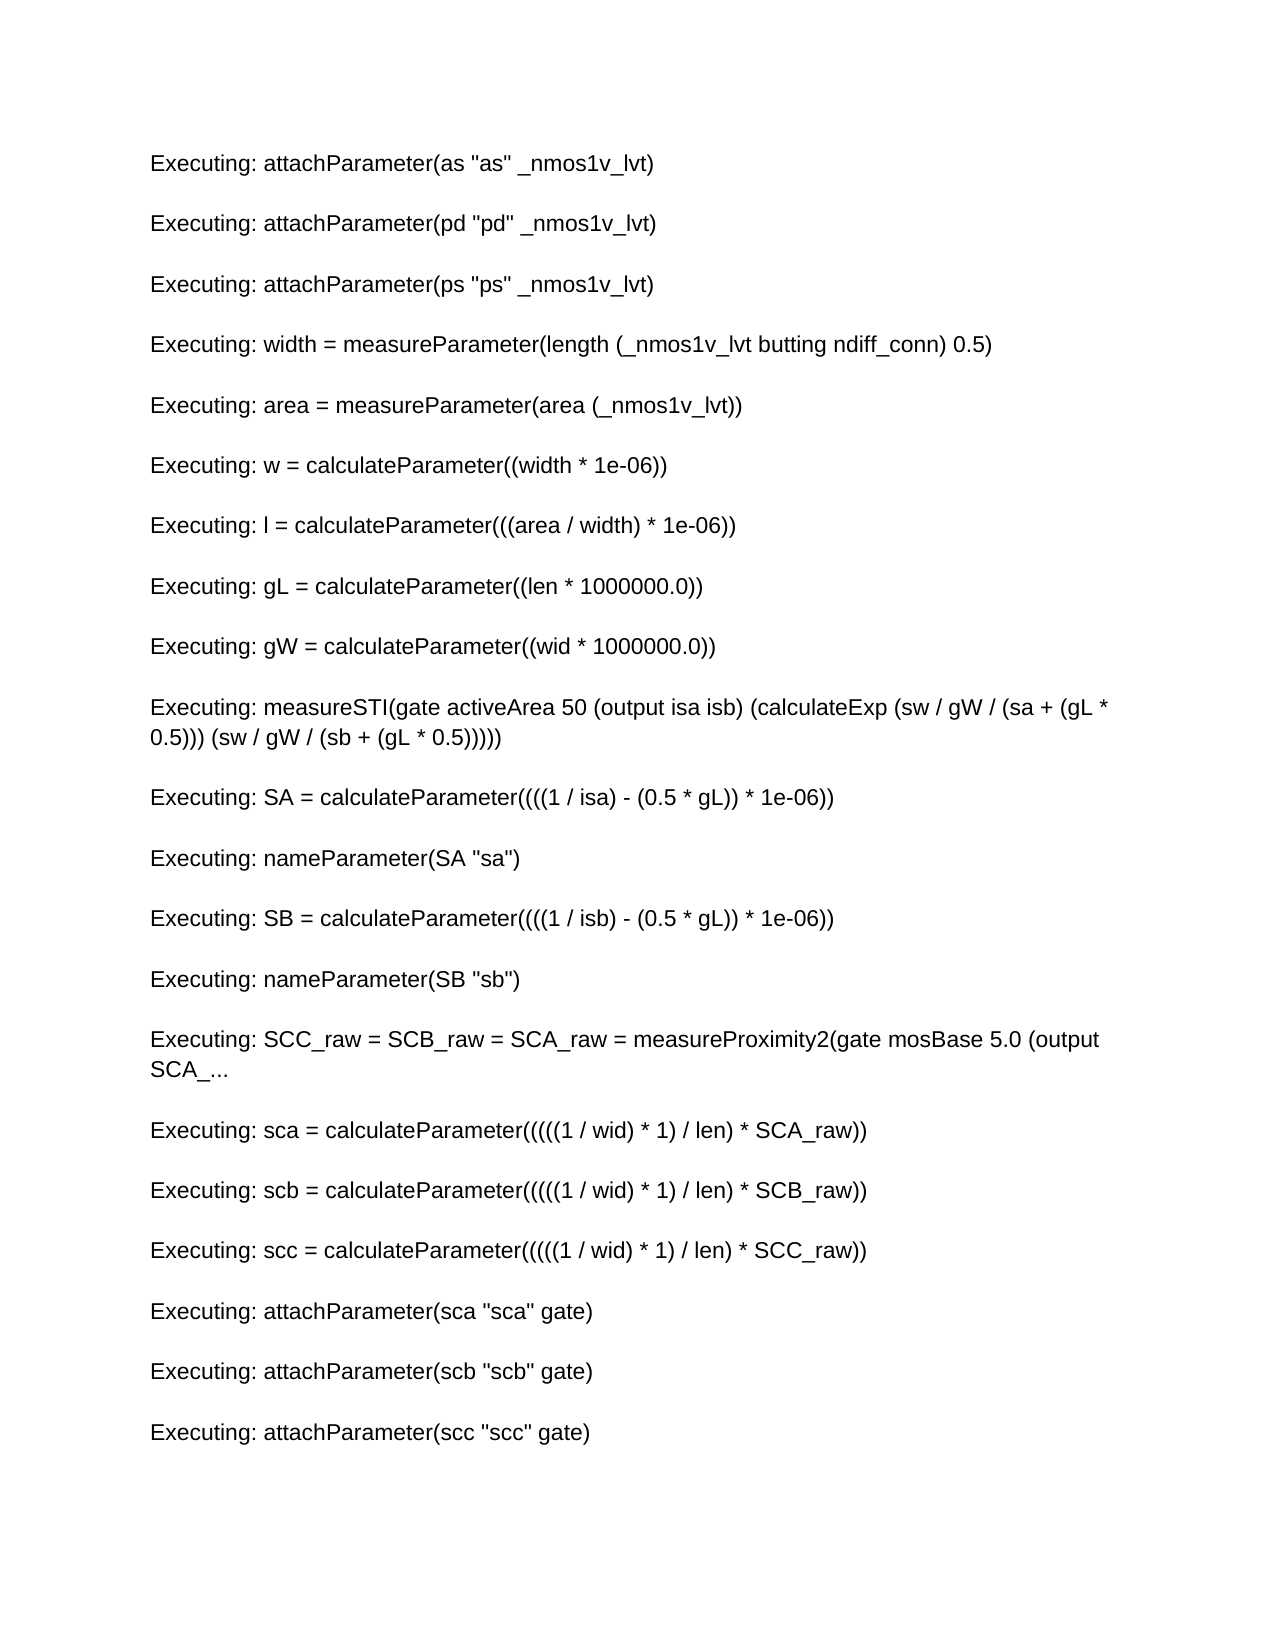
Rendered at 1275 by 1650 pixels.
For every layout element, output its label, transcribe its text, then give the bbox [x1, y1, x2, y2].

text Executing: SCC_raw = SCB_raw = SCA_raw = measureProximity2(gate mosBase 5.0 (output SCA_... [150, 1026, 1125, 1083]
text Executing: attachParameter(ps "ps" _nmos1v_lvt) [150, 271, 1125, 297]
text Executing: gW = calculateParameter((wid * 1000000.0)) [150, 633, 1125, 660]
text Executing: SB = calculateParameter((((1 / isb) - (0.5 * gL)) * 1e-06)) [150, 905, 1125, 932]
text Executing: width = measureParameter(length (_nmos1v_lvt butting ndiff_conn) 0.5) [150, 331, 1125, 358]
text Executing: SA = calculateParameter((((1 / isa) - (0.5 * gL)) * 1e-06)) [150, 784, 1125, 811]
text Executing: scb = calculateParameter(((((1 / wid) * 1) / len) * SCB_raw)) [150, 1177, 1125, 1203]
text Executing: attachParameter(scb "scb" gate) [150, 1358, 1125, 1385]
text Executing: measureSTI(gate activeArea 50 (output isa isb) (calculateExp (sw / gW / (sa + (gL * 0.5))) (sw / gW / (sb + (gL * 0.5))))) [150, 694, 1125, 750]
text Executing: l = calculateParameter(((area / width) * 1e-06)) [150, 512, 1125, 539]
text Executing: attachParameter(sca "sca" gate) [150, 1298, 1125, 1324]
text Executing: area = measureParameter(area (_nmos1v_lvt)) [150, 392, 1125, 418]
text Executing: nameParameter(SB "sb") [150, 966, 1125, 992]
text Executing: attachParameter(pd "pd" _nmos1v_lvt) [150, 210, 1125, 237]
text Executing: nameParameter(SA "sa") [150, 845, 1125, 871]
text Executing: sca = calculateParameter(((((1 / wid) * 1) / len) * SCA_raw)) [150, 1117, 1125, 1143]
text Executing: gL = calculateParameter((len * 1000000.0)) [150, 573, 1125, 599]
text Executing: scc = calculateParameter(((((1 / wid) * 1) / len) * SCC_raw)) [150, 1237, 1125, 1264]
text Executing: w = calculateParameter((width * 1e-06)) [150, 452, 1125, 478]
text Executing: attachParameter(as "as" _nmos1v_lvt) [150, 150, 1125, 176]
text Executing: attachParameter(scc "scc" gate) [150, 1419, 1125, 1445]
